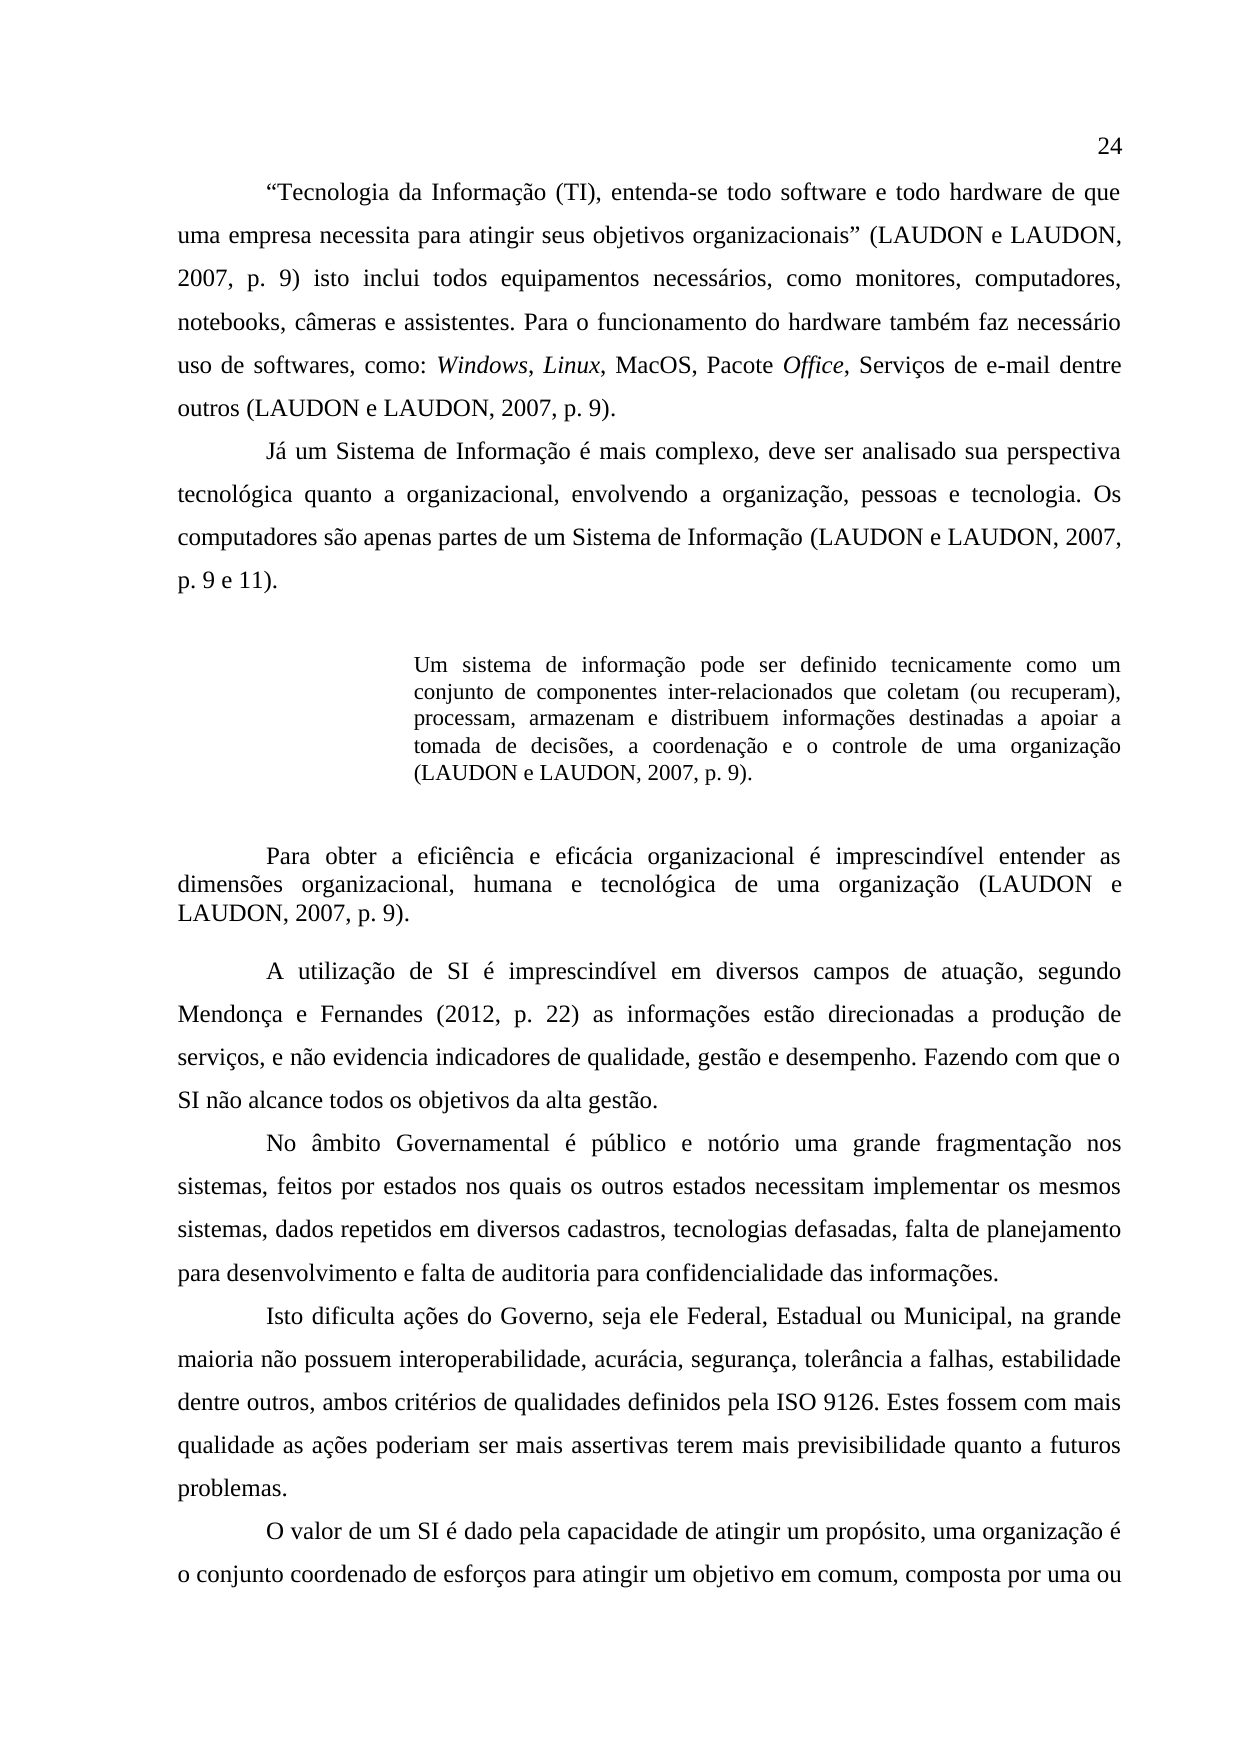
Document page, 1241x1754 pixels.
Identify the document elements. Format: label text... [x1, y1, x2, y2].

text A utilização de SI é imprescindível em diversos campos de atuação, segundo Mendonça e Fernandes as informações estão direcionadas a produção de serviços, e não evidencia indicadores de qualidade, gestão e desempenho. Fazendo com que o SI não alcance todos os objetivos da alta gestão. [177, 956, 1122, 1114]
text Isto dificulta ações do Governo, seja ele Federal, Estadual ou Municipal, na grande maioria não possuem interoperabilidade, acurácia, segurança, tolerância a falhas, estabilidade dentre outros, ambos critérios de qualidades definidos pela ISO 9126. Estes fossem com mais qualidade as ações poderiam ser mais assertivas terem mais previsibilidade quanto a futuros problemas. [177, 1301, 1122, 1502]
text Um sistema de informação pode ser definido tecnicamente como um conjunto de componentes inter-relacionados que coletam (ou recuperam), processam, armazenam e distribuem informações destinadas a apoiar a tomada de decisões, a coordenação e o controle de uma organização . [413, 652, 1122, 786]
text Para obter a eficiência e eficácia organizacional é imprescindível entender as dimensões organizacional, humana e tecnológica de uma organização . [177, 841, 1122, 927]
text No âmbito Governamental é público e notório uma grande fragmentação nos sistemas, feitos por estados nos quais os outros estados necessitam implementar os mesmos sistemas, dados repetidos em diversos cadastros, tecnologias defasadas, falta de planejamento para desenvolvimento e falta de auditoria para confidencialidade das informações. [177, 1128, 1122, 1286]
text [177, 1516, 1122, 1588]
text “Tecnologia da Informação (TI), entenda-se todo software e todo hardware de que uma empresa necessita para atingir seus objetivos organizacionais” isto inclui todos equipamentos necessários, como monitores, computadores, notebooks, câmeras e assistentes. Para o funcionamento do hardware também faz necessário uso de softwares, como: Windows, Linux, MacOS, Pacote Office, Serviços de e-mail dentre outros. [177, 177, 1122, 422]
text Já um Sistema de Informação é mais complexo, deve ser analisado sua perspectiva tecnológica quanto a organizacional, envolvendo a organização, pessoas e tecnologia. Os computadores são apenas partes de um Sistema de Informação . [177, 436, 1122, 594]
